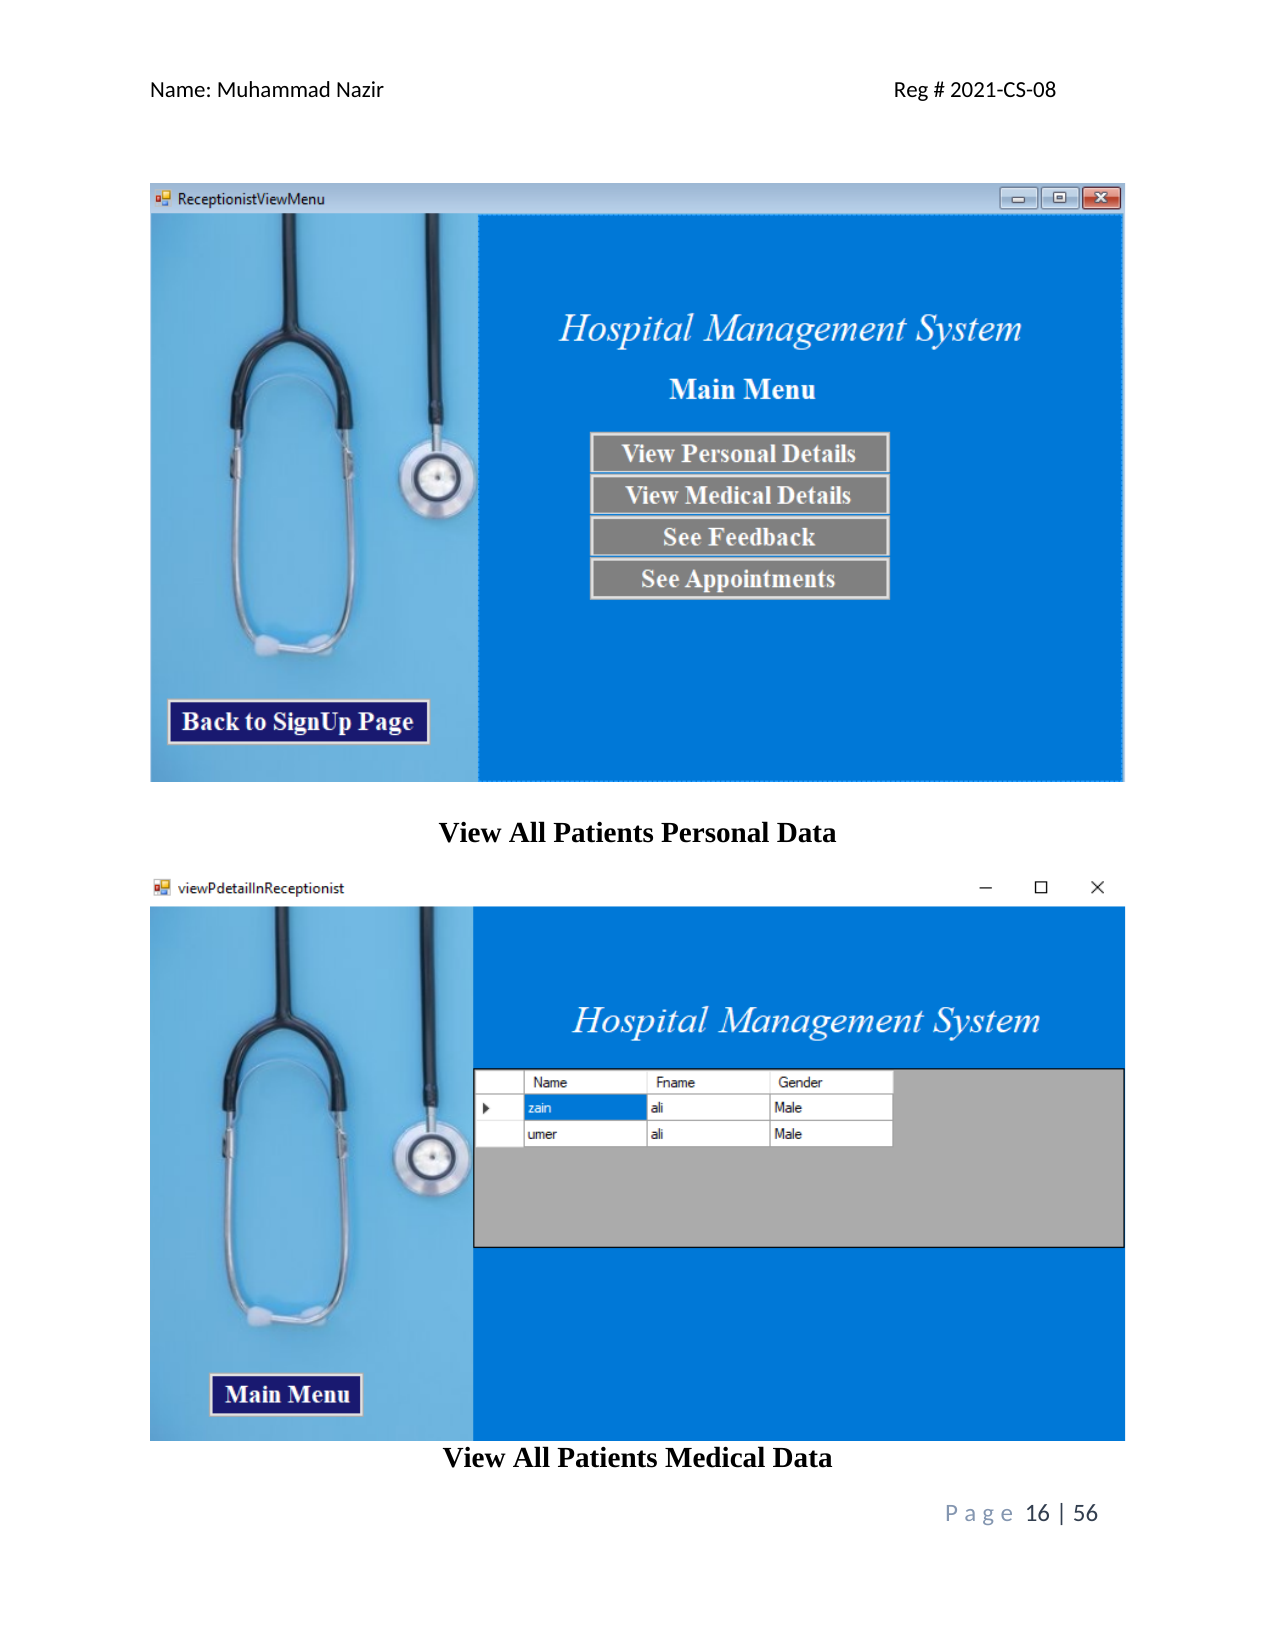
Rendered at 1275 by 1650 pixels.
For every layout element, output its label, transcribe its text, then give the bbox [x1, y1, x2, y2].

picture [150, 183, 1125, 782]
picture [150, 873, 1125, 1441]
text View All Patients Personal Data [150, 816, 1125, 849]
text View All Patients Medical Data [150, 1441, 1125, 1474]
